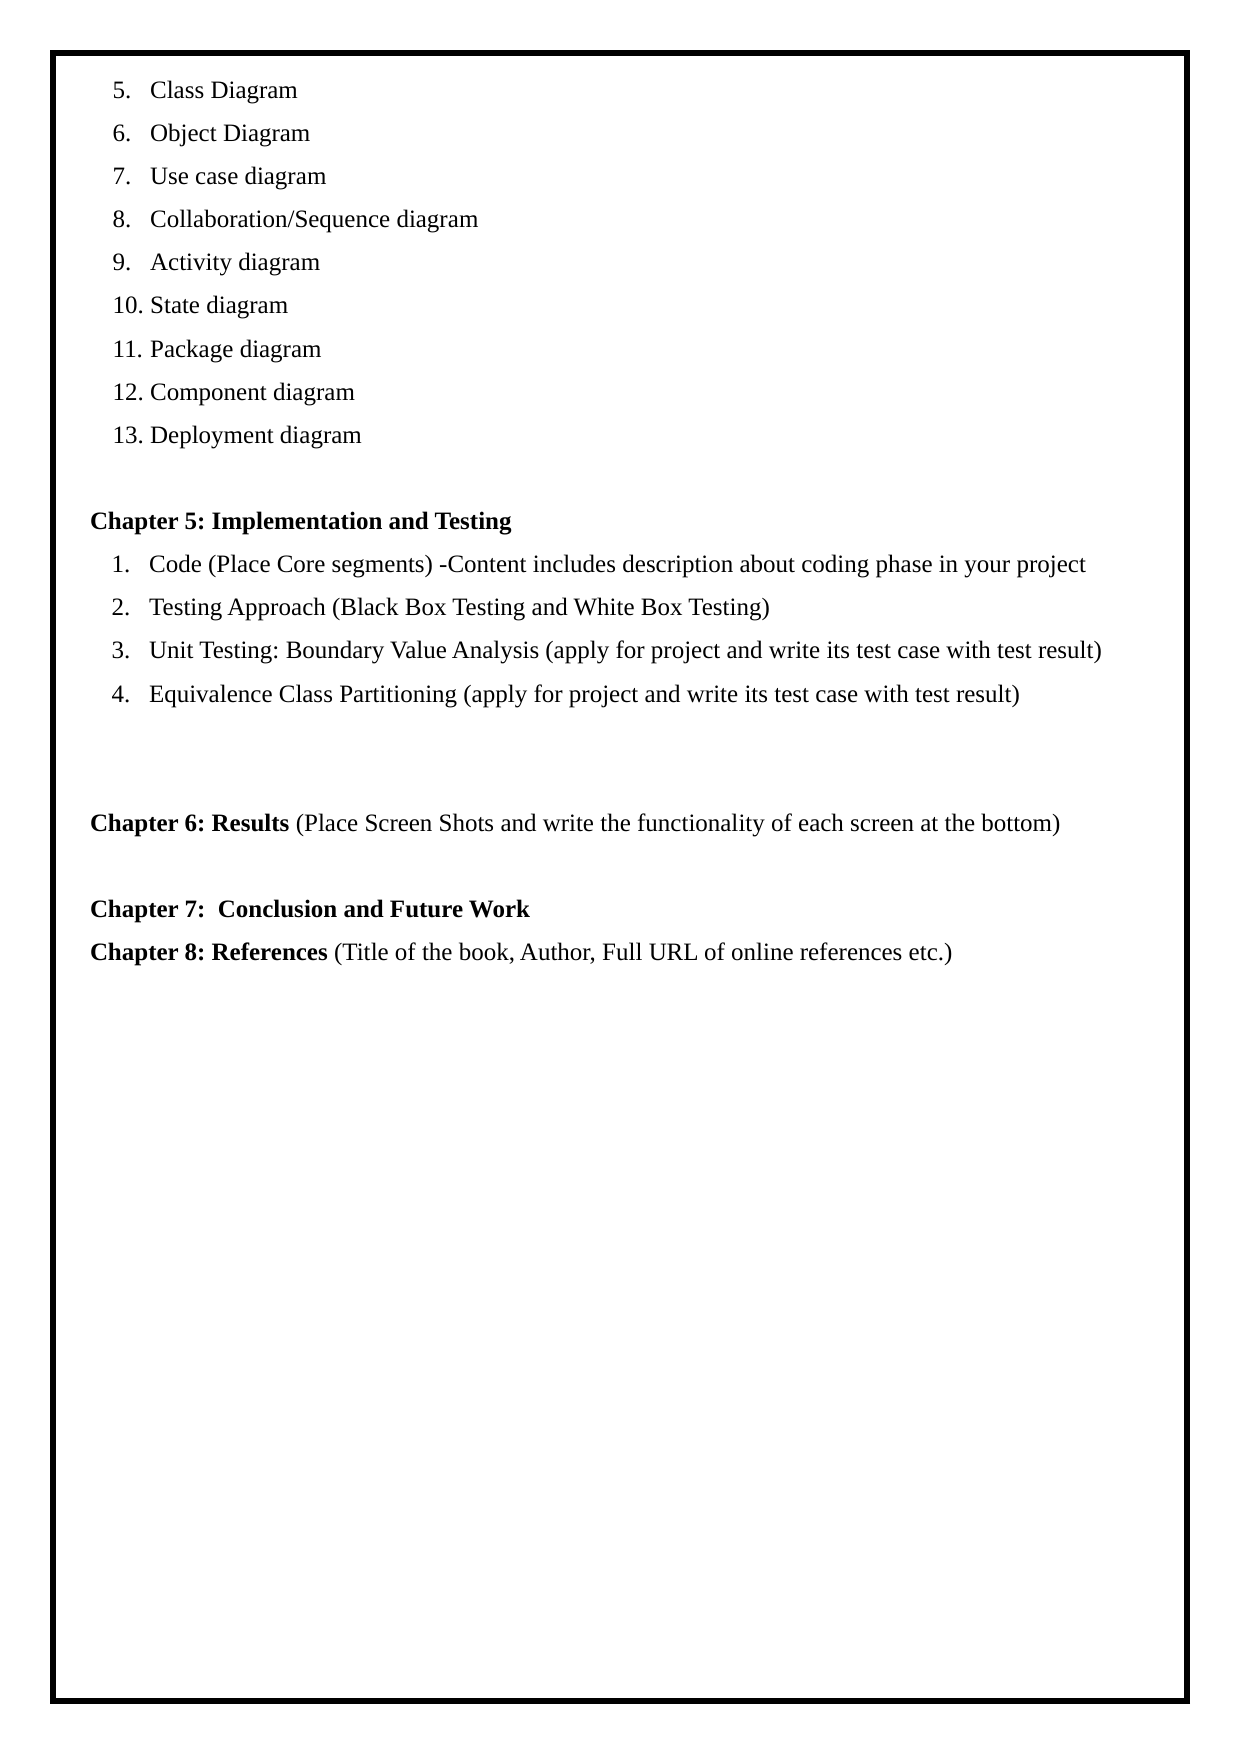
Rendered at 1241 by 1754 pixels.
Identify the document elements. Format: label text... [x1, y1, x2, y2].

list Activity diagram [112, 247, 1165, 276]
list Code (Place Core segments) -Content includes description about coding phase in your project [111, 549, 1165, 578]
list Component diagram [112, 377, 1165, 406]
list Object Diagram [112, 118, 1165, 147]
list Chapter 5: Implementation and Testing [90, 506, 1165, 535]
list Package diagram [112, 334, 1165, 362]
list State diagram [112, 291, 1165, 319]
list Chapter 6: Results (Place Screen Shots and write the functionality of each screen at the bottom) [90, 808, 1165, 837]
list Collaboration/Sequence diagram [112, 204, 1165, 233]
list Chapter 7: Conclusion and Future Work [90, 894, 1165, 923]
list Class Diagram [112, 75, 1165, 104]
list Use case diagram [112, 161, 1165, 190]
list Equivalence Class Partitioning (apply for project and write its test case with test result) [111, 679, 1165, 707]
list Chapter 8: References (Title of the book, Author, Full URL of online references etc.) [90, 937, 1165, 966]
list Unit Testing: Boundary Value Analysis (apply for project and write its test case with test result) [111, 636, 1165, 664]
list Testing Approach (Black Box Testing and White Box Testing) [111, 592, 1165, 621]
list Deployment diagram [112, 420, 1165, 449]
